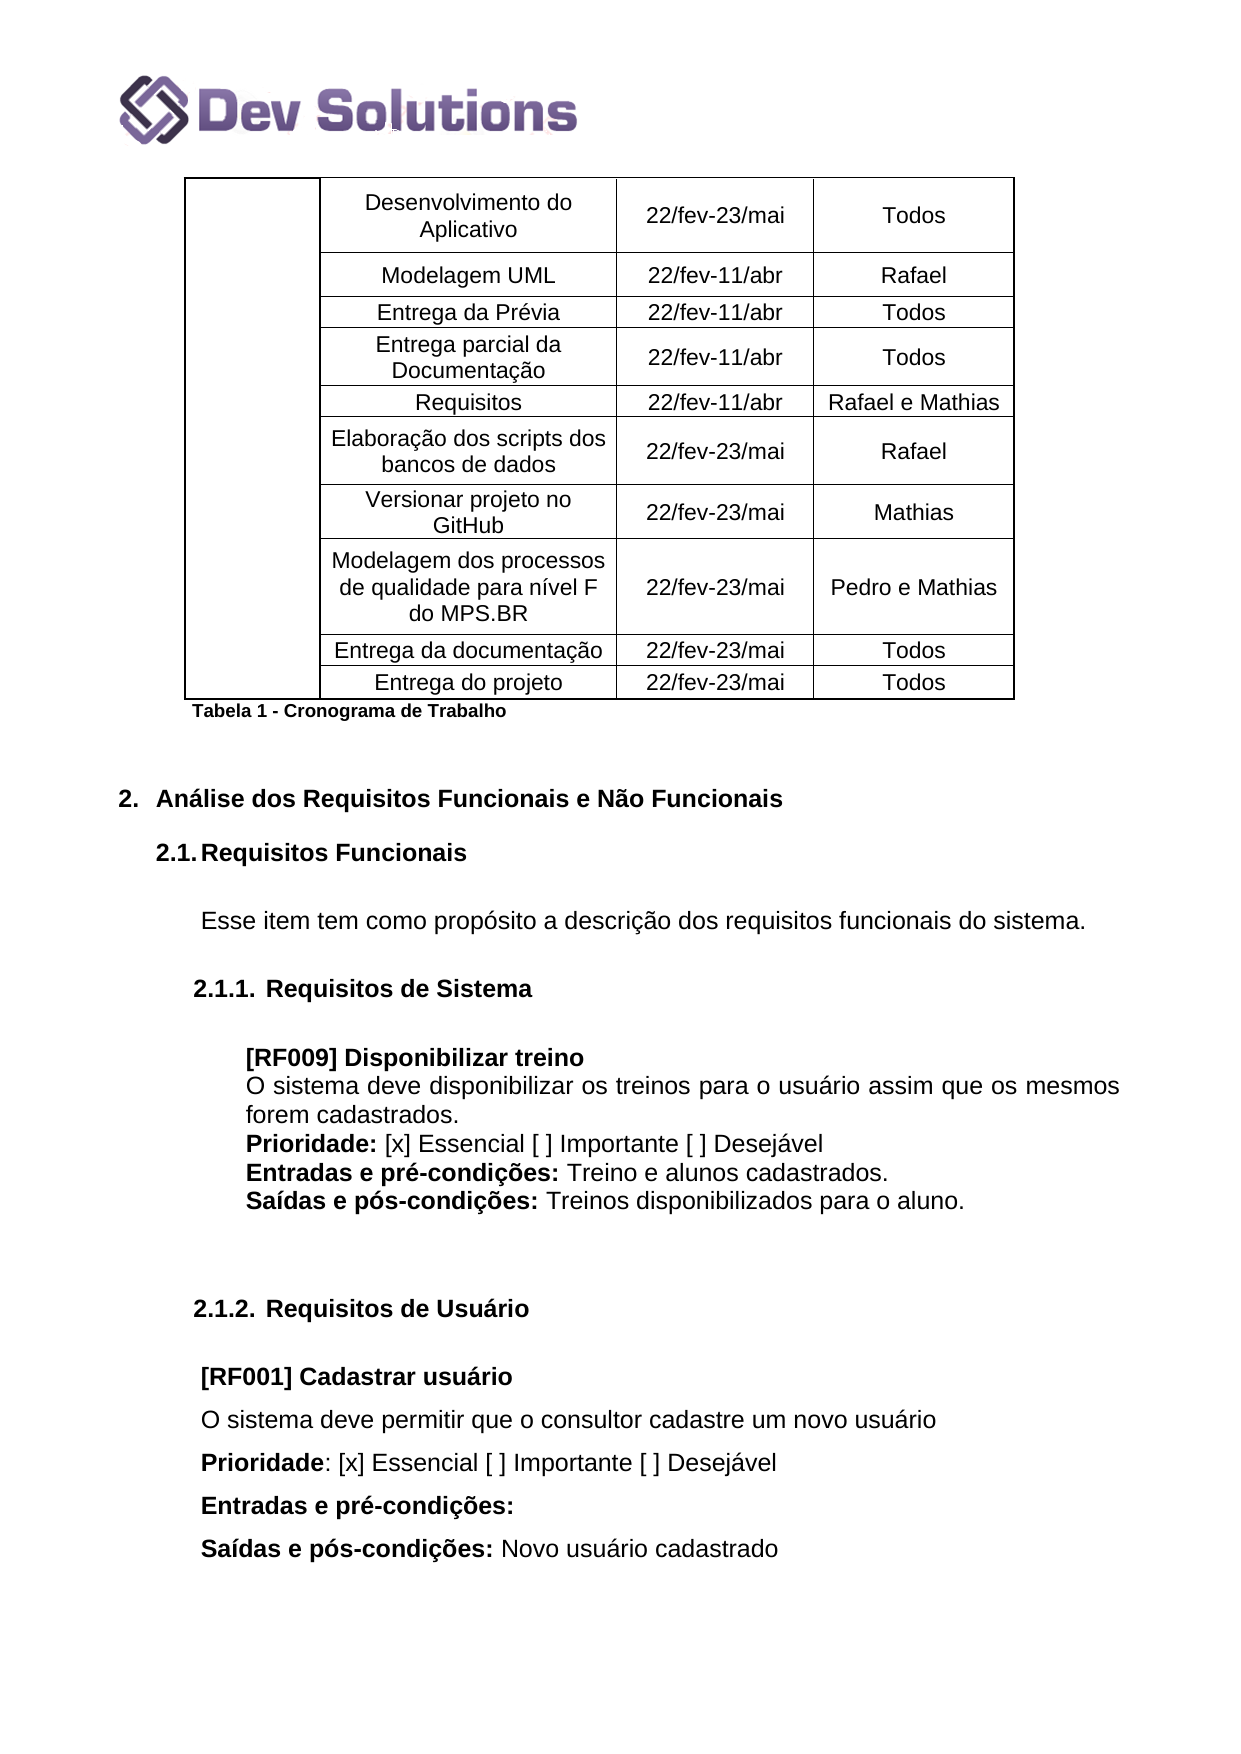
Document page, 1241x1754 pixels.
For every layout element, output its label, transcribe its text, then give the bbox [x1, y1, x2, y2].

text Tabela 1 - Cronograma de Trabalho [192, 700, 1122, 721]
text Análise dos Requisitos Funcionais e Não Funcionais [118, 784, 1122, 813]
picture [118, 73, 579, 146]
text O sistema deve disponibilizar os treinos para o usuário assim que os mesmos forem cadastrados. [246, 1071, 1122, 1129]
table_cell Mathias [814, 485, 1013, 538]
table_cell Versionar projeto no GitHub [321, 485, 616, 538]
table_cell Elaboração dos scripts dos bancos de dados [321, 417, 616, 483]
table_cell Todos [814, 666, 1013, 698]
table_cell Desenvolvimento do Aplicativo [321, 178, 617, 252]
table_cell 22/fev-23/mai [617, 417, 813, 483]
table_cell Rafael [814, 253, 1013, 296]
text Esse item tem como propósito a descrição dos requisitos funcionais do sistema. [201, 906, 1122, 935]
text [RF009] Disponibilizar treino [246, 1043, 1122, 1071]
table_cell 22/fev-23/mai [617, 178, 814, 252]
table_cell 22/fev-23/mai [617, 635, 813, 665]
table_cell Rafael e Mathias [814, 386, 1013, 416]
table_cell Rafael [814, 417, 1013, 483]
table_cell Entrega do projeto [321, 666, 616, 698]
table_cell 22/fev-11/abr [617, 328, 813, 385]
table_cell Entrega parcial da Documentação [321, 328, 616, 385]
table_cell Modelagem UML [321, 253, 616, 296]
table_cell Todos [814, 297, 1013, 327]
text Entradas e pré-condições: [201, 1491, 1122, 1520]
table_cell 22/fev-23/mai [617, 666, 813, 698]
table_cell Todos [814, 635, 1013, 665]
text Requisitos Funcionais [156, 838, 1122, 867]
text O sistema deve permitir que o consultor cadastre um novo usuário [201, 1405, 1122, 1434]
text [RF001] Cadastrar usuário [201, 1362, 1122, 1391]
table_cell Requisitos [321, 386, 616, 416]
table_cell Todos [814, 178, 1013, 252]
text Saídas e pós-condições: Treinos disponibilizados para o aluno. [246, 1186, 1122, 1215]
table_cell Modelagem dos processos de qualidade para nível F do MPS.BR [321, 539, 616, 633]
table_cell 22/fev-23/mai [617, 485, 813, 538]
table_cell 22/fev-11/abr [617, 386, 813, 416]
table_cell Pedro e Mathias [814, 539, 1013, 633]
text Requisitos de Sistema [193, 974, 1122, 1003]
text Saídas e pós-condições: Novo usuário cadastrado [201, 1534, 1122, 1563]
table_cell 22/fev-11/abr [617, 297, 813, 327]
table_cell Todos [814, 328, 1013, 385]
text Prioridade: [x] Essencial [ ] Importante [ ] Desejável [246, 1129, 1122, 1158]
text Prioridade: [x] Essencial [ ] Importante [ ] Desejável [201, 1448, 1122, 1477]
text Entradas e pré-condições: Treino e alunos cadastrados. [246, 1158, 1122, 1186]
table_cell 22/fev-11/abr [617, 253, 813, 296]
table_cell Entrega da Prévia [321, 297, 616, 327]
text Requisitos de Usuário [193, 1294, 1122, 1323]
table_cell Entrega da documentação [321, 635, 616, 665]
table_cell 22/fev-23/mai [617, 539, 813, 633]
